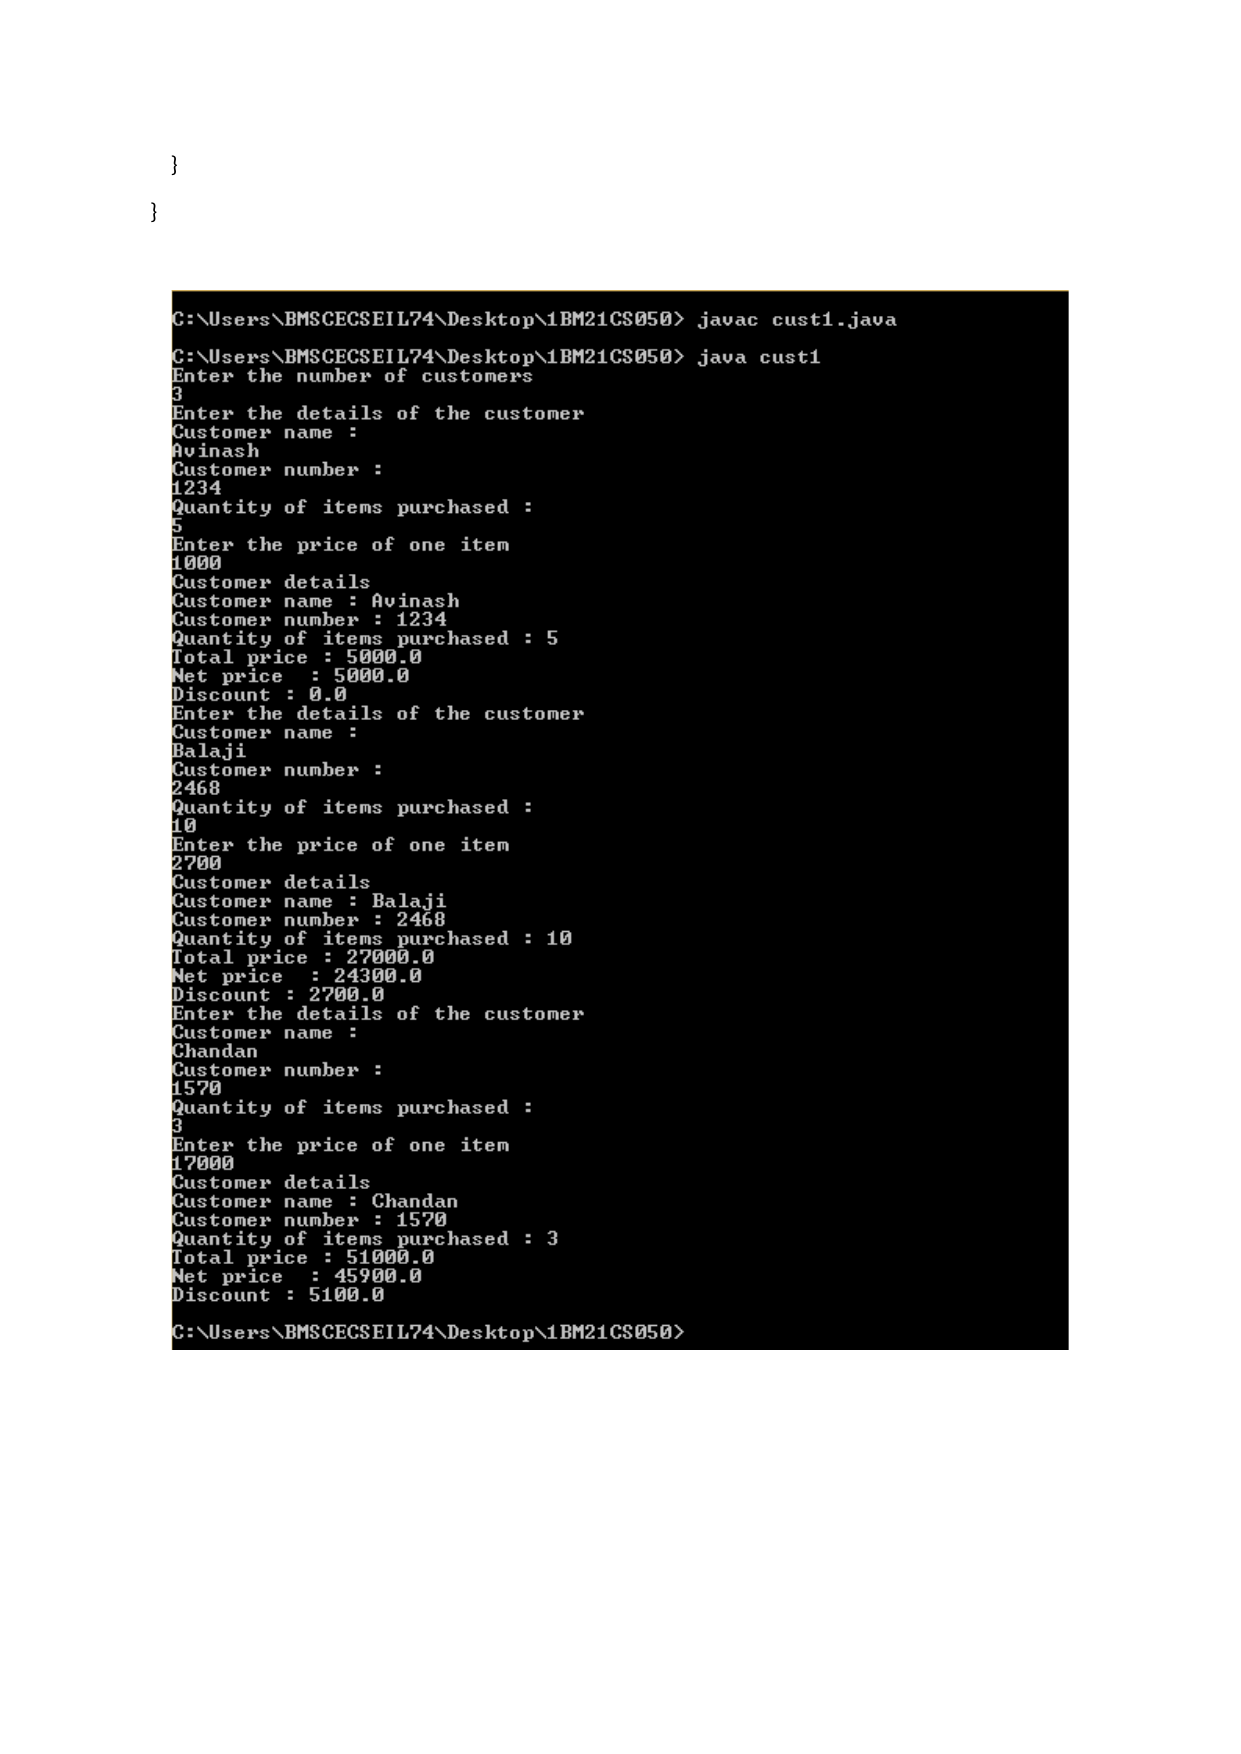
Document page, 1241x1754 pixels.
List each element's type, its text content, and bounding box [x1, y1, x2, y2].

picture [171, 290, 1069, 1350]
text } [150, 197, 1090, 225]
text } [150, 150, 1090, 178]
